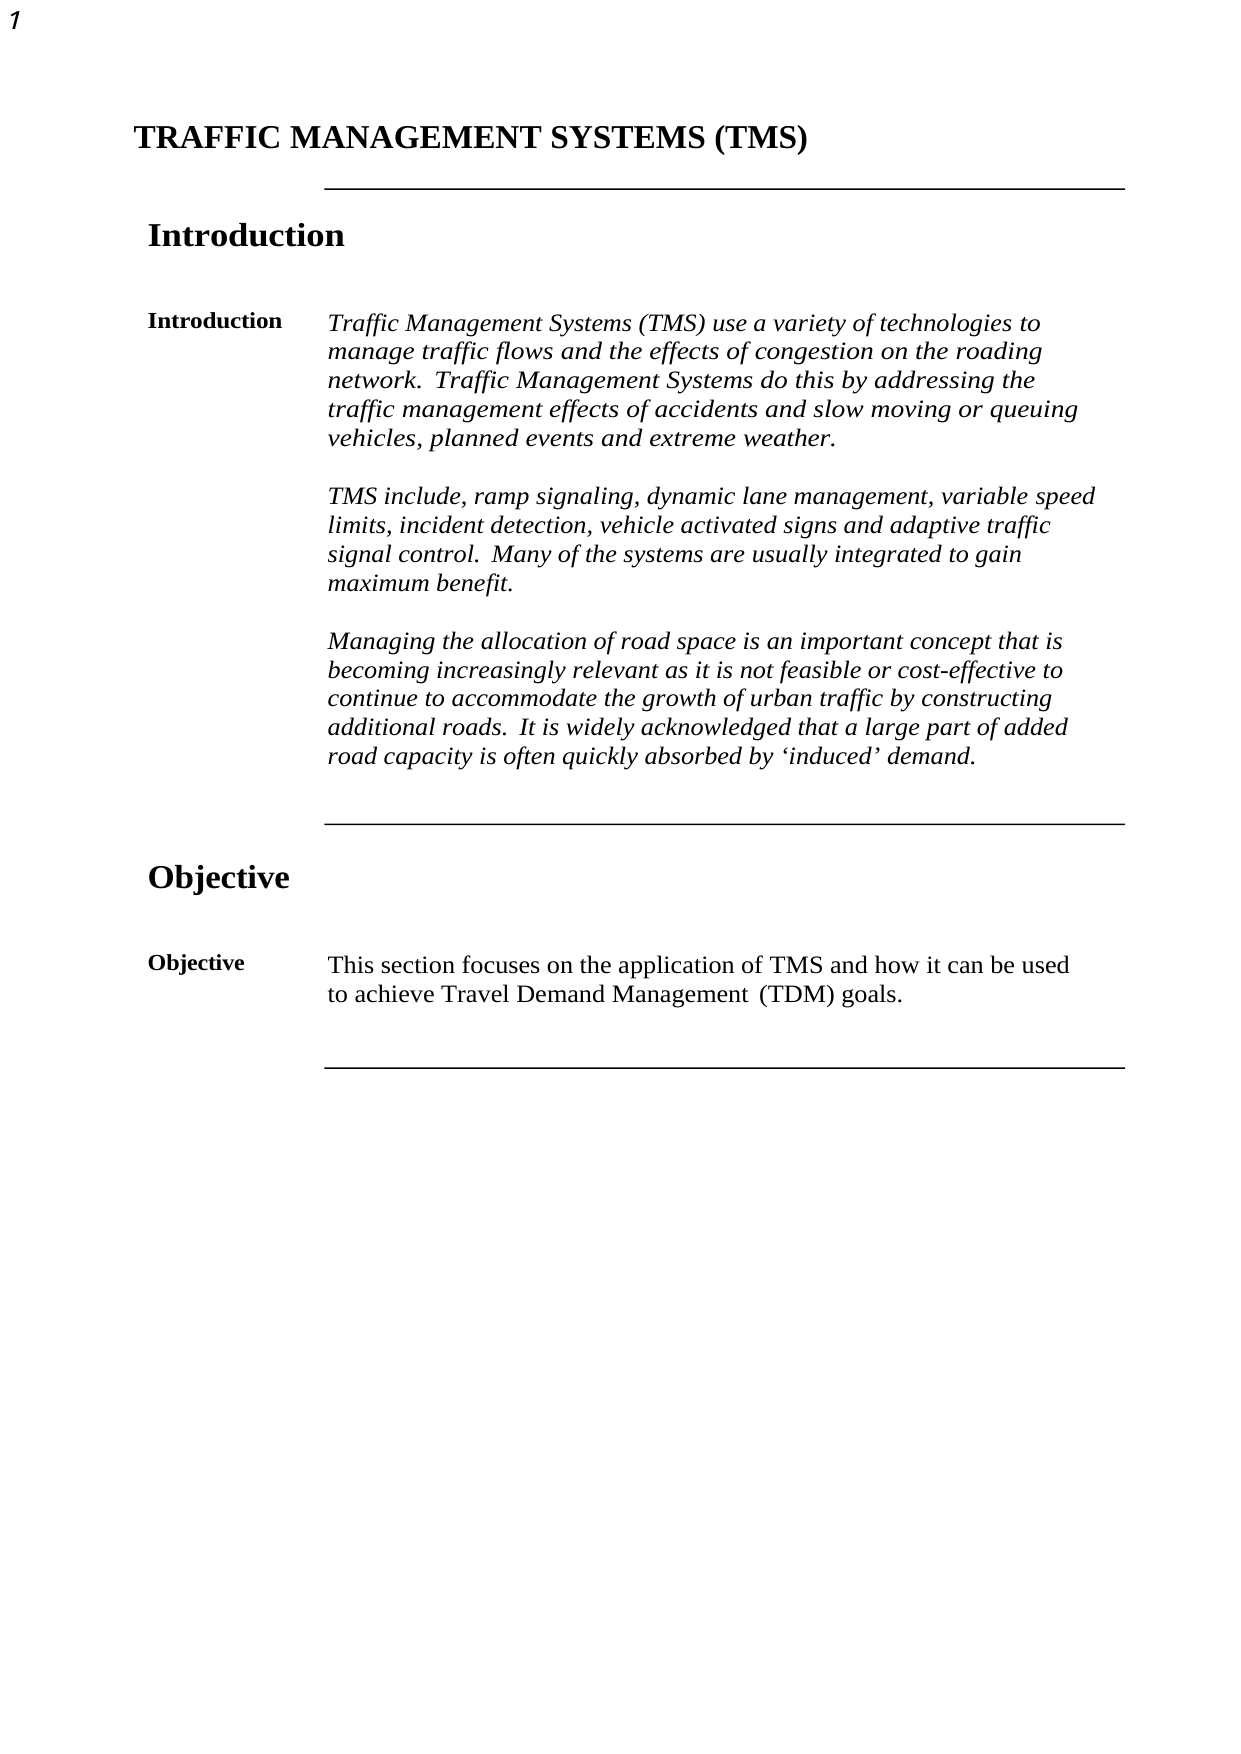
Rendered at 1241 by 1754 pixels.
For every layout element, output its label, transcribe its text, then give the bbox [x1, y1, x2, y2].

text Introduction Traffic Management Systems (TMS) use a variety of technologies to manage traffic flows and the effects of congestion on the roading network. Traffic Management Systems do this by addressing the traffic management effects of accidents and slow moving or queuing vehicles, planned events and extreme weather. [147, 307, 1108, 451]
subtitle Objective [147, 857, 1121, 895]
text Objective This section focuses on the application of TMS and how it can be used to achieve Travel Demand Management (TDM) goals. [147, 949, 1079, 1007]
text Introduction [147, 215, 1121, 253]
text TMS include, ramp signaling, dynamic lane management, variable speed limits, incident detection, vehicle activated signs and adaptive traffic signal control. Many of the systems are usually integrated to gain maximum benefit. [327, 481, 1101, 596]
subtitle TRAFFIC MANAGEMENT SYSTEMS (TMS) [133, 117, 1121, 156]
text Managing the allocation of road space is an important concept that is becoming increasingly relevant as it is not feasible or cost-effective to continue to accommodate the growth of urban traffic by constructing additional roads. It is widely acknowledged that a large part of added road capacity is often quickly absorbed by ‘induced’ demand. [327, 626, 1096, 770]
